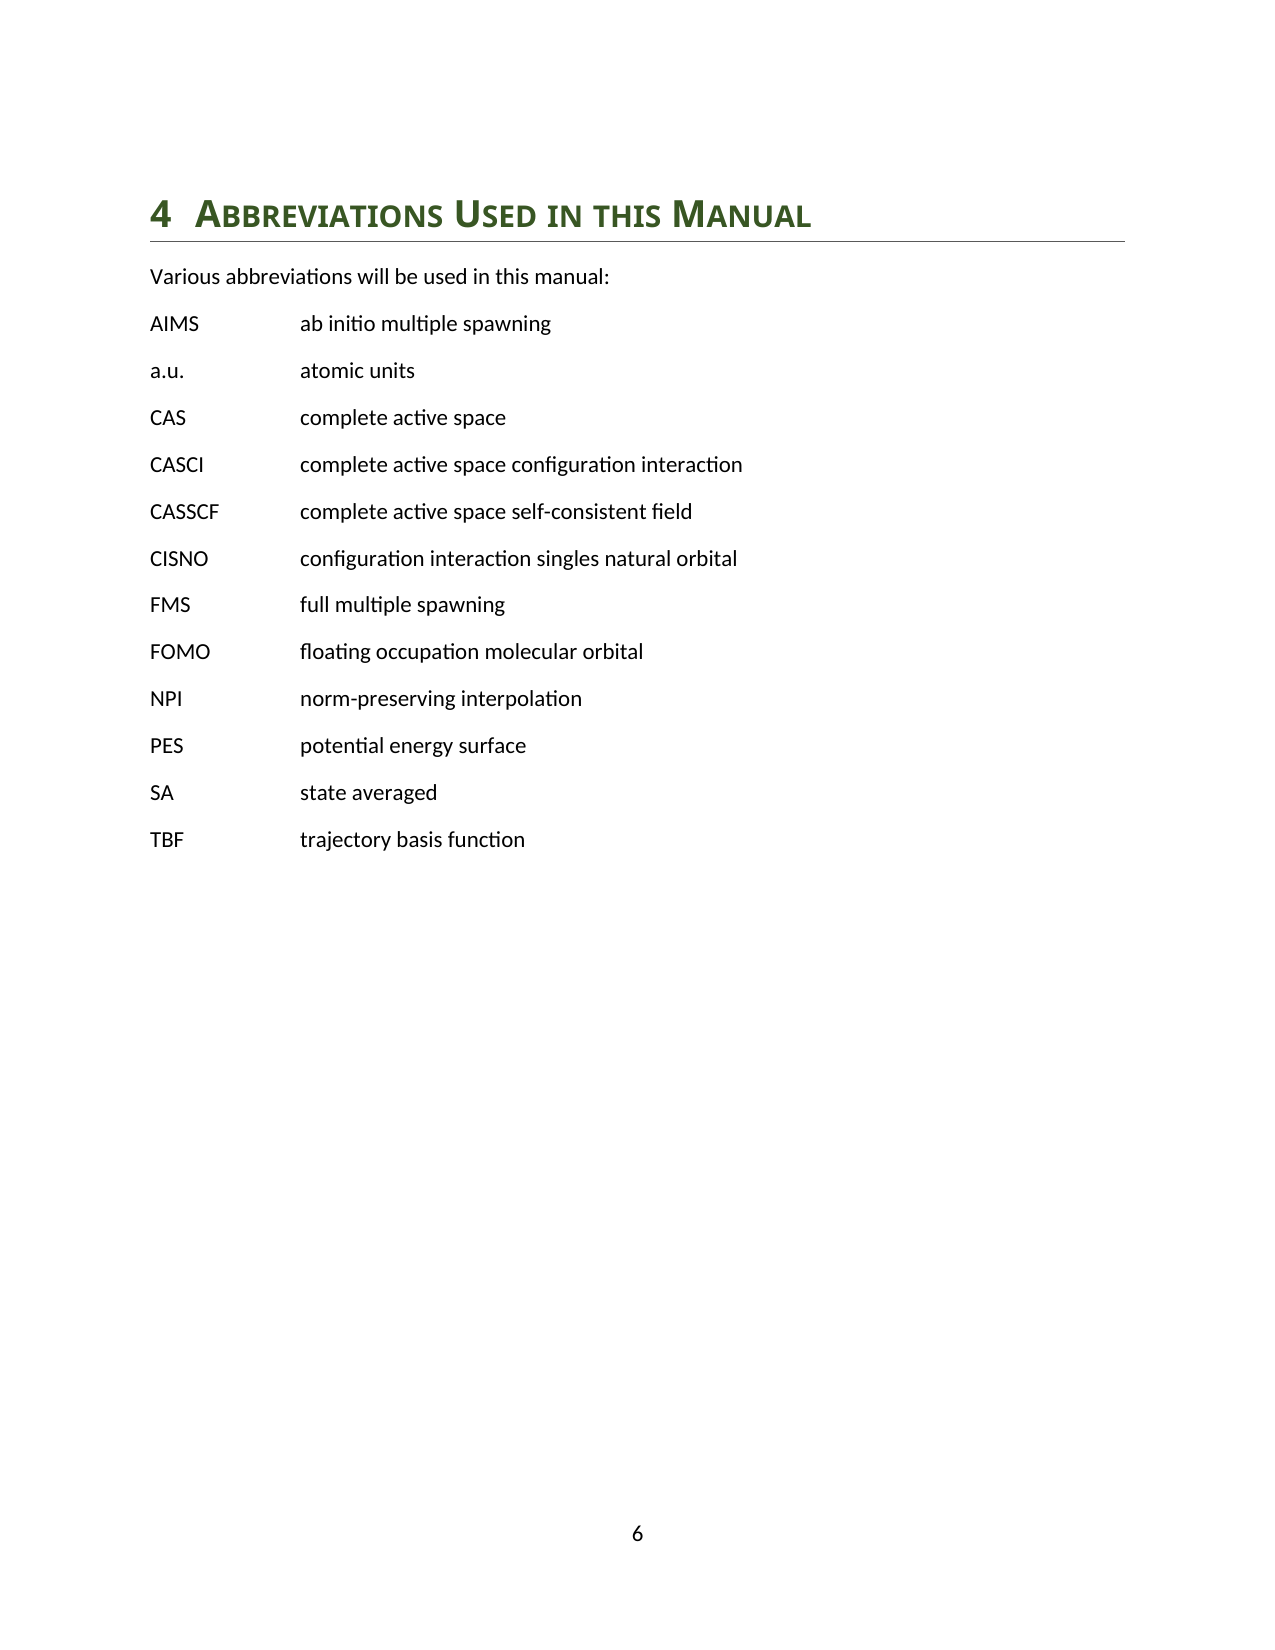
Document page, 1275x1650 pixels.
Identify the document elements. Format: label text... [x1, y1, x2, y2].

text FOMO floating occupation molecular orbital [150, 637, 1125, 665]
text CAS complete active space [150, 403, 1125, 431]
text a.u. atomic units [150, 356, 1125, 384]
text NPI norm-preserving interpolation [150, 684, 1125, 712]
text PES potential energy surface [150, 731, 1125, 759]
subtitle Abbreviations Used in this Manual [150, 187, 1125, 241]
text CASCI complete active space configuration interaction [150, 450, 1125, 478]
text TBF trajectory basis function [150, 825, 1125, 853]
text AIMS ab initio multiple spawning [150, 309, 1125, 337]
text FMS full multiple spawning [150, 591, 1125, 618]
text CISNO configuration interaction singles natural orbital [150, 544, 1125, 572]
text CASSCF complete active space self-consistent field [150, 497, 1125, 525]
text Various abbreviations will be used in this manual: [150, 262, 1125, 290]
text SA state averaged [150, 778, 1125, 806]
